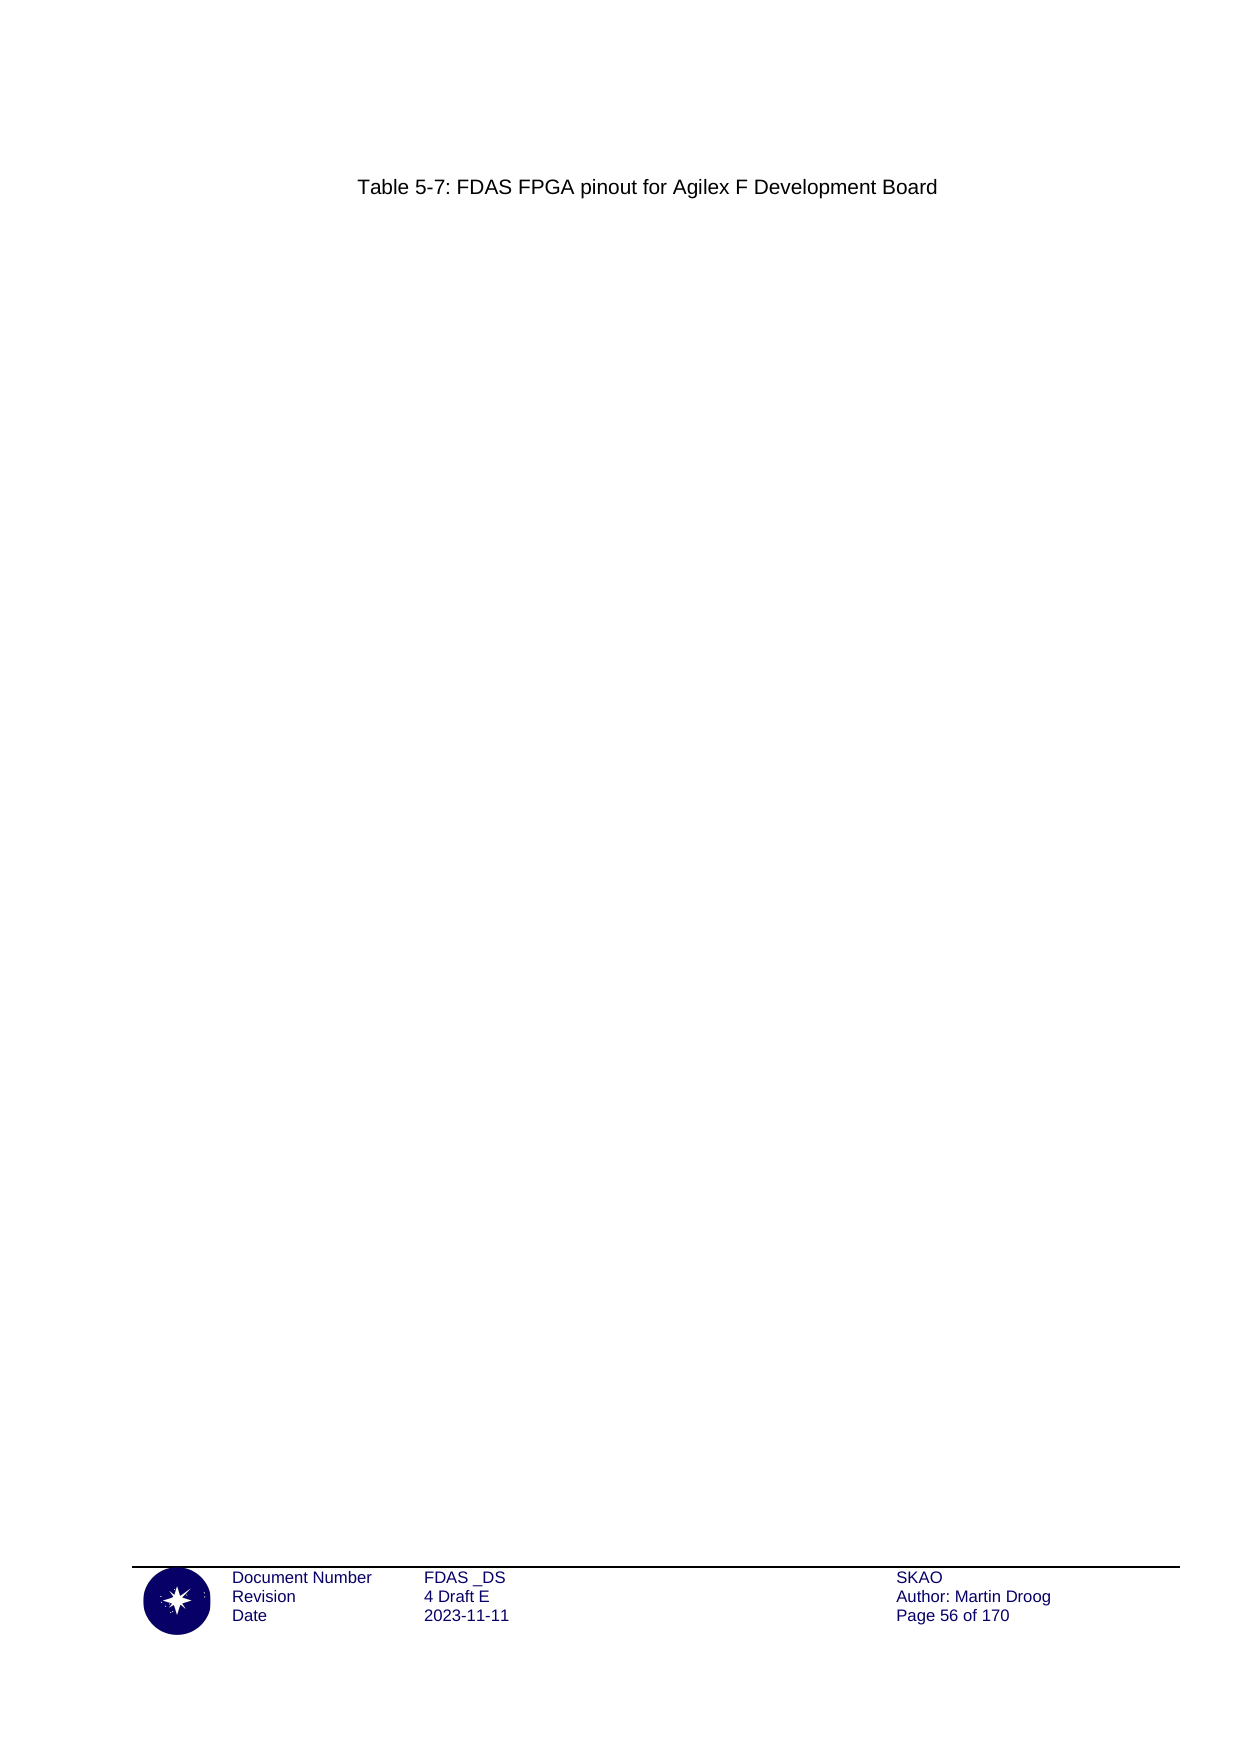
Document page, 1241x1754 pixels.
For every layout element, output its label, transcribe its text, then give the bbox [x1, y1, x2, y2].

text Table 5-1: FDAS FPGA pinout for Agilex F Development Board [187, 175, 1107, 199]
picture [143, 1567, 211, 1635]
